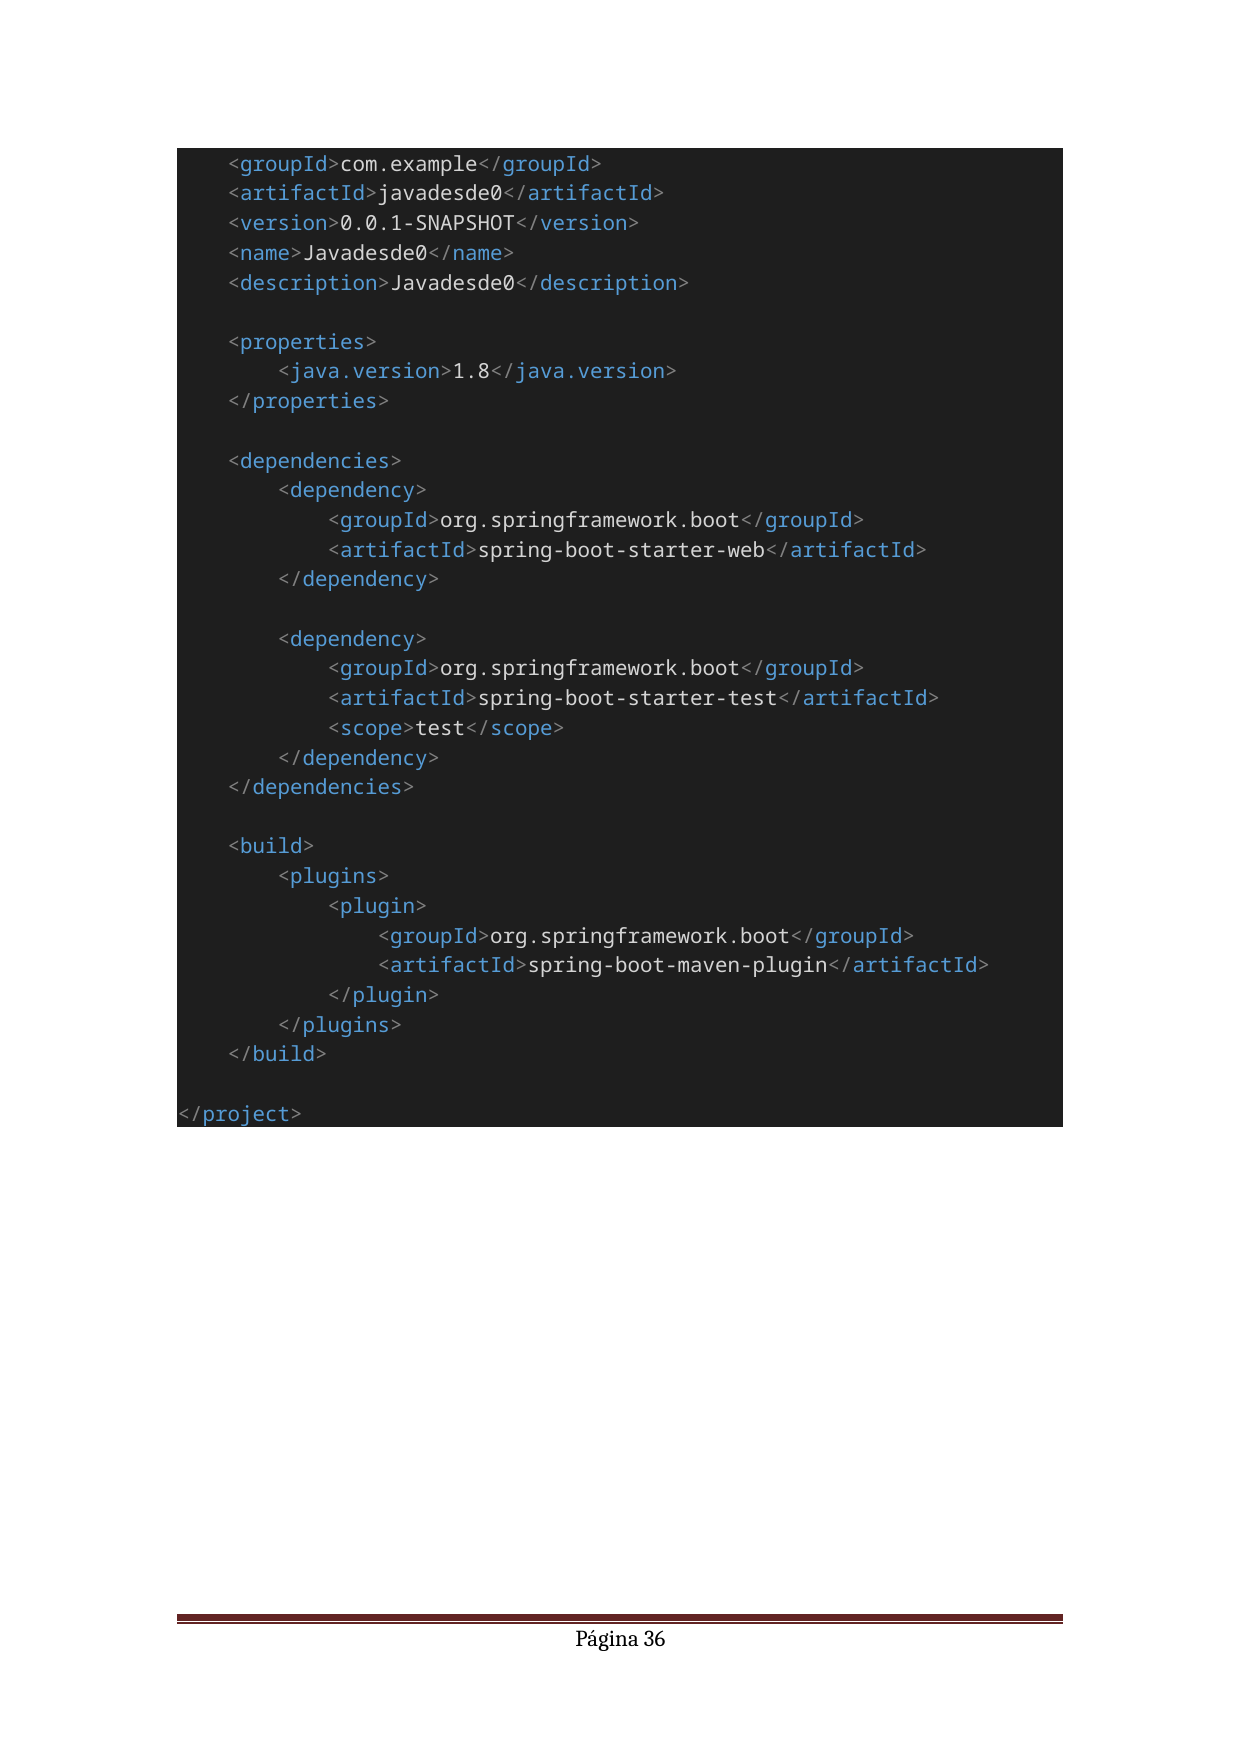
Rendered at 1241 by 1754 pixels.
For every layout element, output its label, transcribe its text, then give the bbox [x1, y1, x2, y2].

text <groupId>org.springframework.boot</groupId> [177, 504, 1063, 533]
text </project> [177, 1098, 1063, 1127]
text </dependencies> [177, 771, 1063, 801]
text <groupId>org.springframework.boot</groupId> [177, 652, 1063, 682]
text <description>Javadesde0</description> [177, 266, 1063, 296]
text <artifactId>spring-boot-starter-web</artifactId> [177, 533, 1063, 563]
text <dependency> [177, 623, 1063, 652]
text <name>Javadesde0</name> [177, 237, 1063, 266]
text </dependency> [177, 563, 1063, 593]
text </plugin> [177, 979, 1063, 1008]
text <dependency> [177, 474, 1063, 504]
text <groupId>org.springframework.boot</groupId> [177, 919, 1063, 949]
text </dependency> [177, 741, 1063, 771]
text <artifactId>javadesde0</artifactId> [177, 177, 1063, 207]
text <scope>test</scope> [177, 712, 1063, 741]
text <plugin> [177, 890, 1063, 919]
text <dependencies> [177, 444, 1063, 474]
text </plugins> [177, 1008, 1063, 1038]
text <plugins> [177, 860, 1063, 890]
text </properties> [177, 385, 1063, 415]
text <build> [177, 830, 1063, 860]
text <version>0.0.1-SNAPSHOT</version> [177, 207, 1063, 237]
text <artifactId>spring-boot-starter-test</artifactId> [177, 682, 1063, 712]
text <artifactId>spring-boot-maven-plugin</artifactId> [177, 949, 1063, 979]
text </build> [177, 1038, 1063, 1068]
text <java.version>1.8</java.version> [177, 355, 1063, 385]
text <groupId>com.example</groupId> [177, 148, 1063, 177]
text <properties> [177, 326, 1063, 355]
